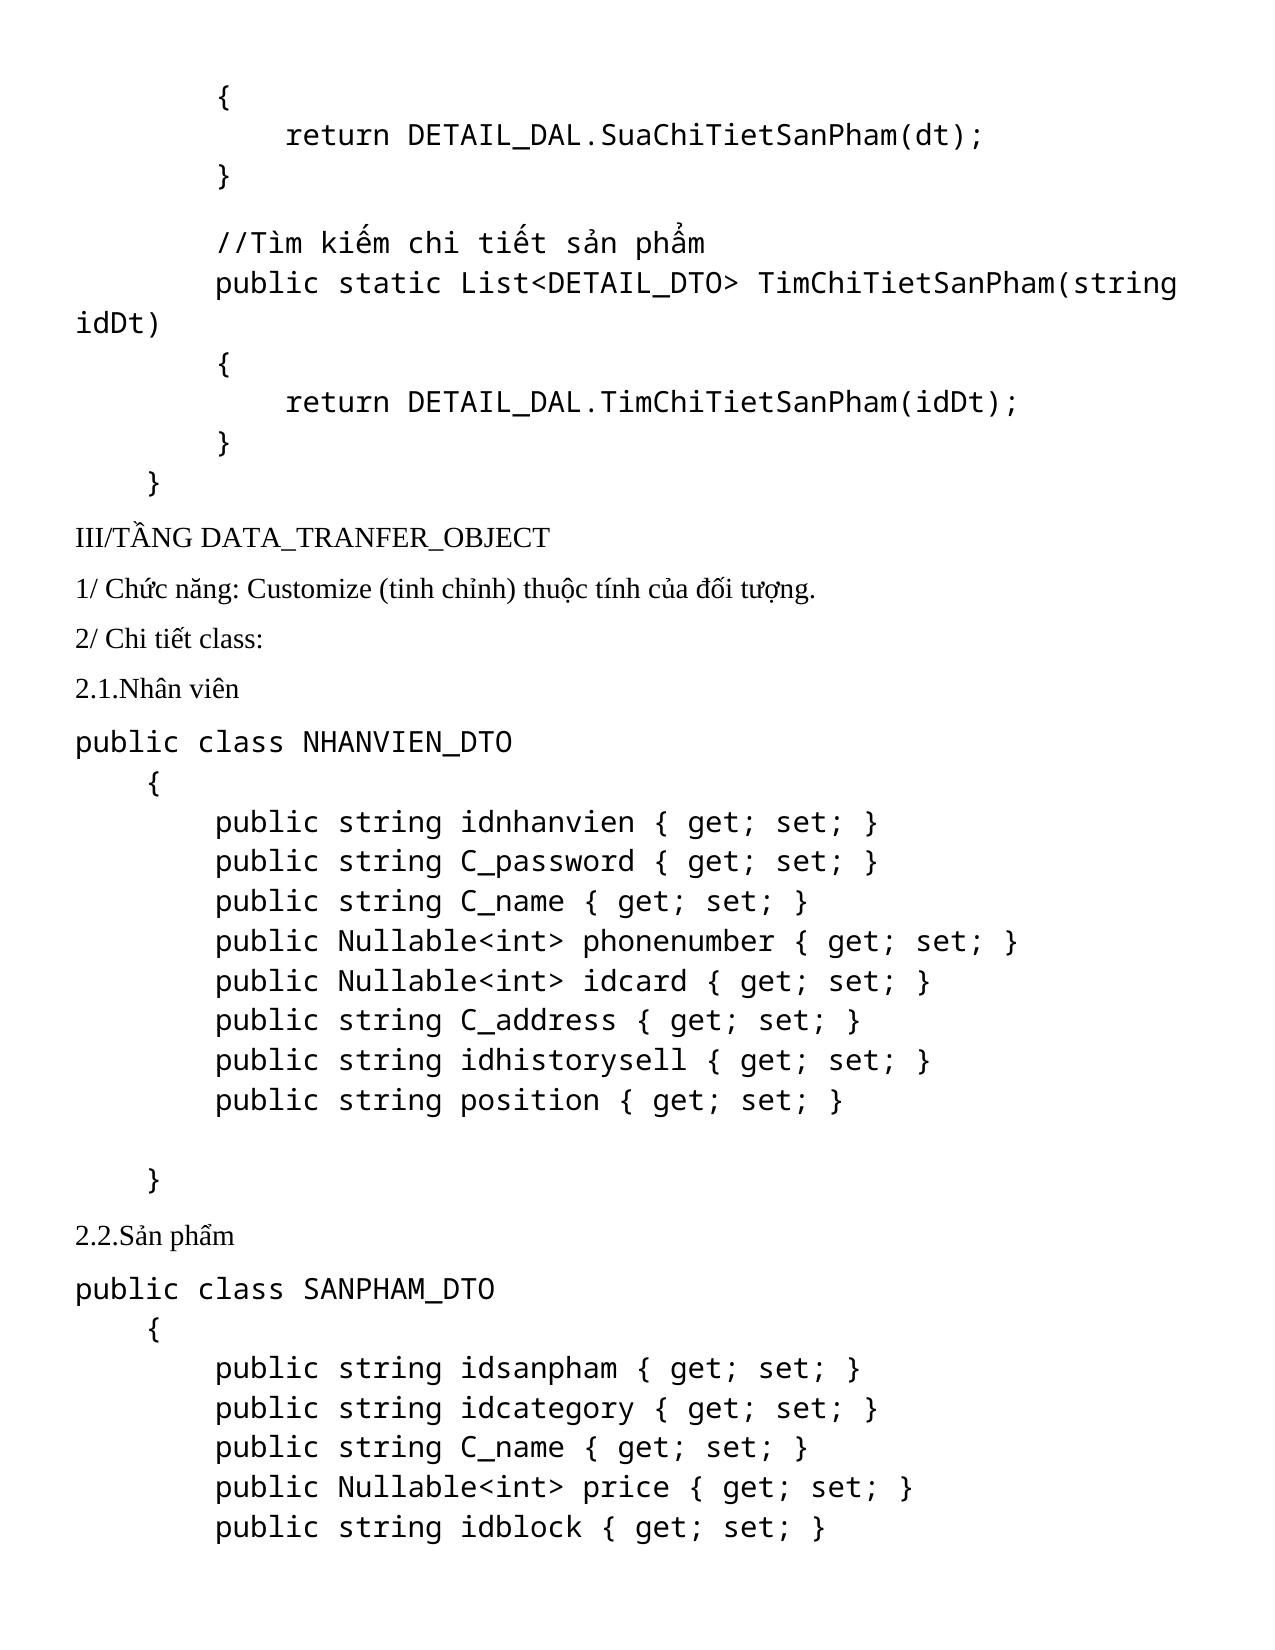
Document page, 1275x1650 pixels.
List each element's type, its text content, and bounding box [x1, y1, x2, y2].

text public Nullable<int> idcard { get; set; } [75, 960, 1200, 999]
text public string idnhanvien { get; set; } [75, 801, 1200, 841]
text public string C_name { get; set; } [75, 1427, 1200, 1466]
text public string position { get; set; } [75, 1079, 1200, 1118]
text 2.2.Sản phẩm [75, 1218, 1200, 1251]
text { [75, 761, 1200, 801]
text public string idblock { get; set; } [75, 1506, 1200, 1546]
text public string idsanpham { get; set; } [75, 1347, 1200, 1387]
text } [75, 421, 1200, 461]
text 1/ Chức năng: Customize (tinh chỉnh) thuộc tính của đối tượng. [75, 571, 1200, 604]
text } [75, 154, 1200, 194]
text public string idcategory { get; set; } [75, 1387, 1200, 1427]
text public static List<DETAIL_DTO> TimChiTietSanPham(string idDt) [75, 262, 1200, 342]
text public string C_password { get; set; } [75, 841, 1200, 880]
text public string C_name { get; set; } [75, 880, 1200, 920]
text //Tìm kiếm chi tiết sản phẩm [75, 223, 1200, 262]
text 2.1.Nhân viên [75, 671, 1200, 705]
text return DETAIL_DAL.TimChiTietSanPham(idDt); [75, 382, 1200, 421]
text } [75, 461, 1200, 501]
text { [75, 75, 1200, 115]
text 2/ Chi tiết class: [75, 621, 1200, 654]
text III/TẦNG DATA_TRANFER_OBJECT [75, 520, 1200, 554]
text { [75, 342, 1200, 382]
text { [75, 1308, 1200, 1347]
text public Nullable<int> price { get; set; } [75, 1466, 1200, 1506]
text public string idhistorysell { get; set; } [75, 1039, 1200, 1079]
text public class SANPHAM_DTO [75, 1268, 1200, 1308]
text public Nullable<int> phonenumber { get; set; } [75, 920, 1200, 960]
text } [75, 1158, 1200, 1198]
text public string C_address { get; set; } [75, 999, 1200, 1039]
text return DETAIL_DAL.SuaChiTietSanPham(dt); [75, 115, 1200, 154]
text public class NHANVIEN_DTO [75, 722, 1200, 761]
